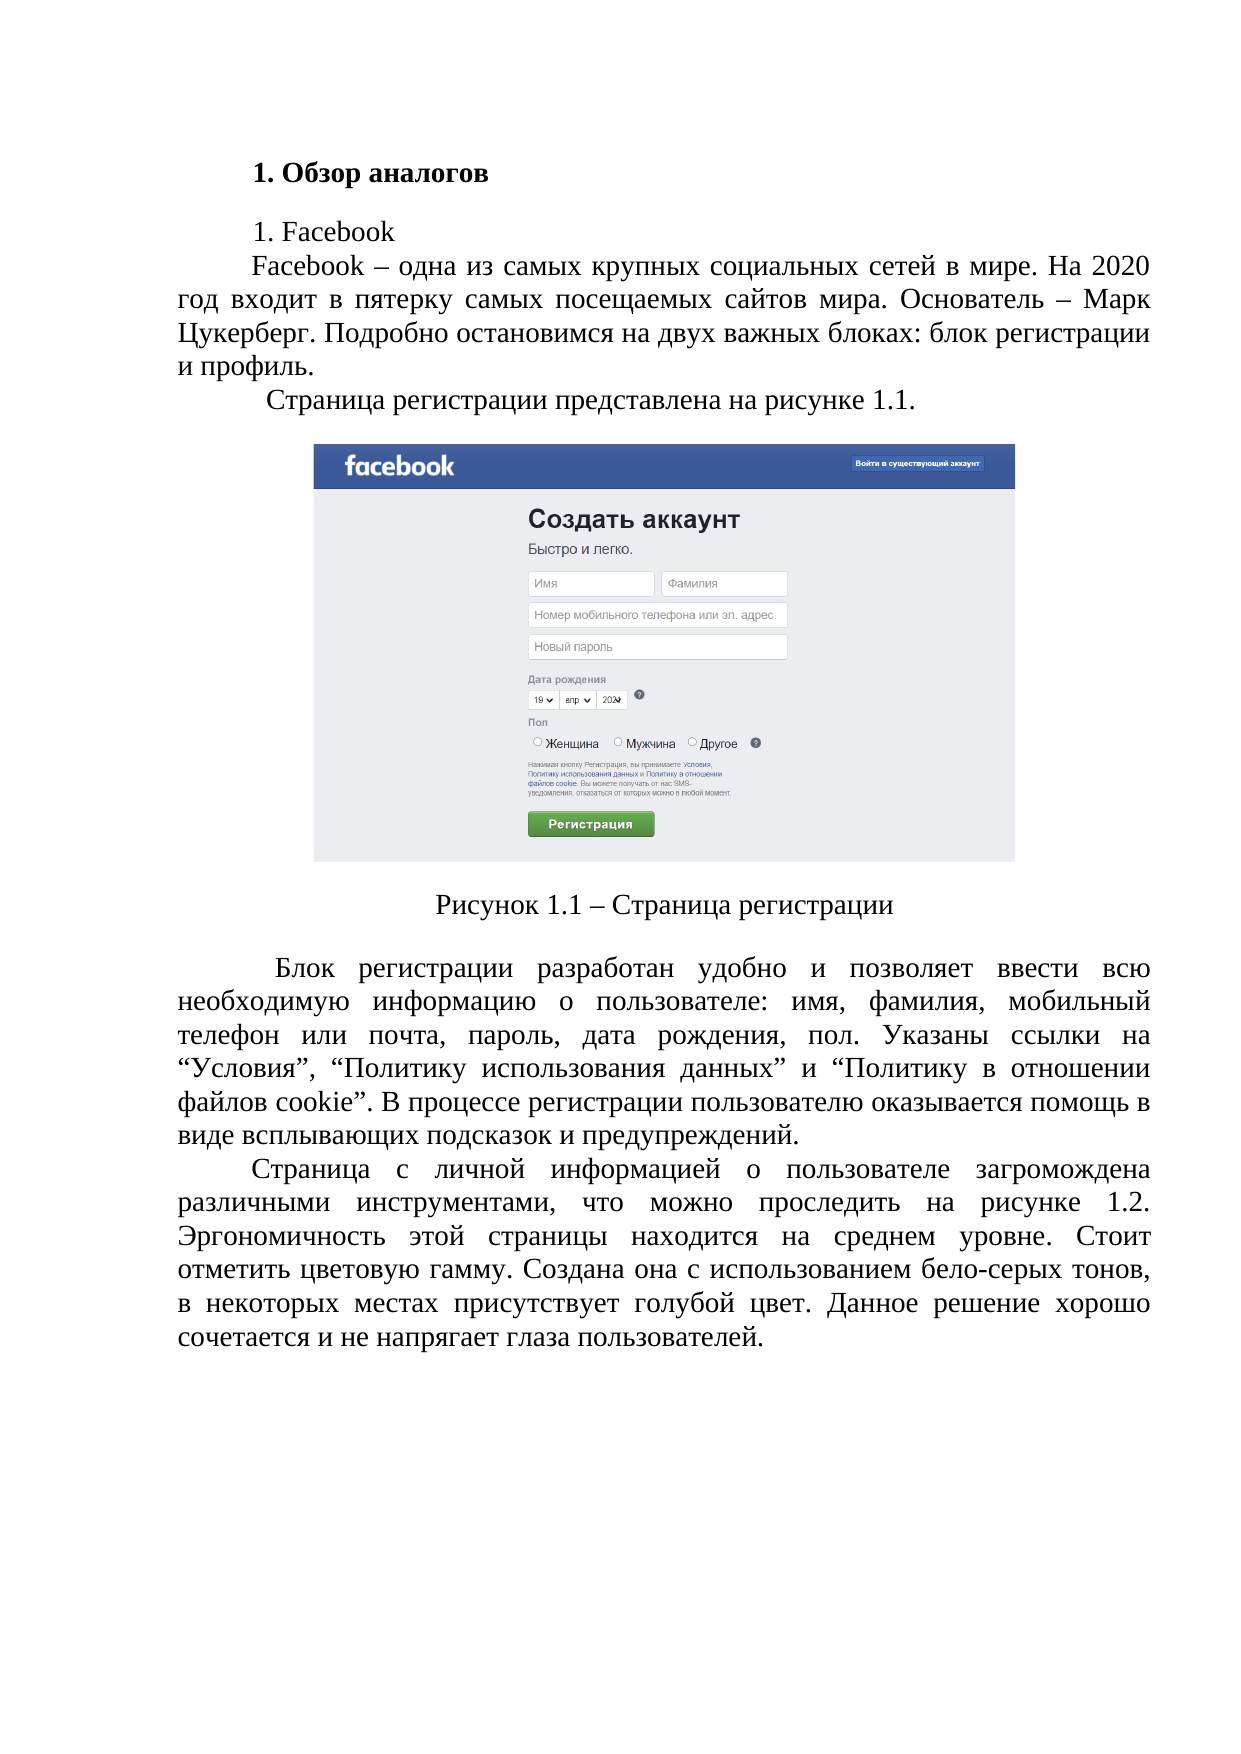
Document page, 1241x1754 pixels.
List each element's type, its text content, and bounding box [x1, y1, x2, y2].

text Рисунок 1.1 – Страница регистрации [177, 887, 1152, 921]
text Facebook – одна из самых крупных социальных сетей в мире. На 2020 год входит в пятерку самых посещаемых сайтов мира. Основатель – Марк Цукерберг. Подробно остановимся на двух важных блоках: блок регистрации и профиль. [177, 248, 1152, 382]
text Страница регистрации представлена на рисунке 1.1. [177, 382, 1152, 415]
list Facebook [177, 214, 1152, 248]
picture [313, 444, 1016, 862]
text Блок регистрации разработан удобно и позволяет ввести всю необходимую информацию о пользователе: имя, фамилия, мобильный телефон или почта, пароль, дата рождения, пол. Указаны ссылки на “Условия”, “Политику использования данных” и “Политику в отношении файлов cookie”. В процессе регистрации пользователю оказывается помощь в виде всплывающих подсказок и предупреждений. [177, 950, 1152, 1151]
title Обзор аналогов [177, 156, 1152, 189]
text Страница с личной информацией о пользователе загромождена различными инструментами, что можно проследить на рисунке 1.2. Эргономичность этой страницы находится на среднем уровне. Стоит отметить цветовую гамму. Создана она с использованием бело-серых тонов, в некоторых местах присутствует голубой цвет. Данное решение хорошо сочетается и не напрягает глаза пользователей. [177, 1151, 1152, 1352]
